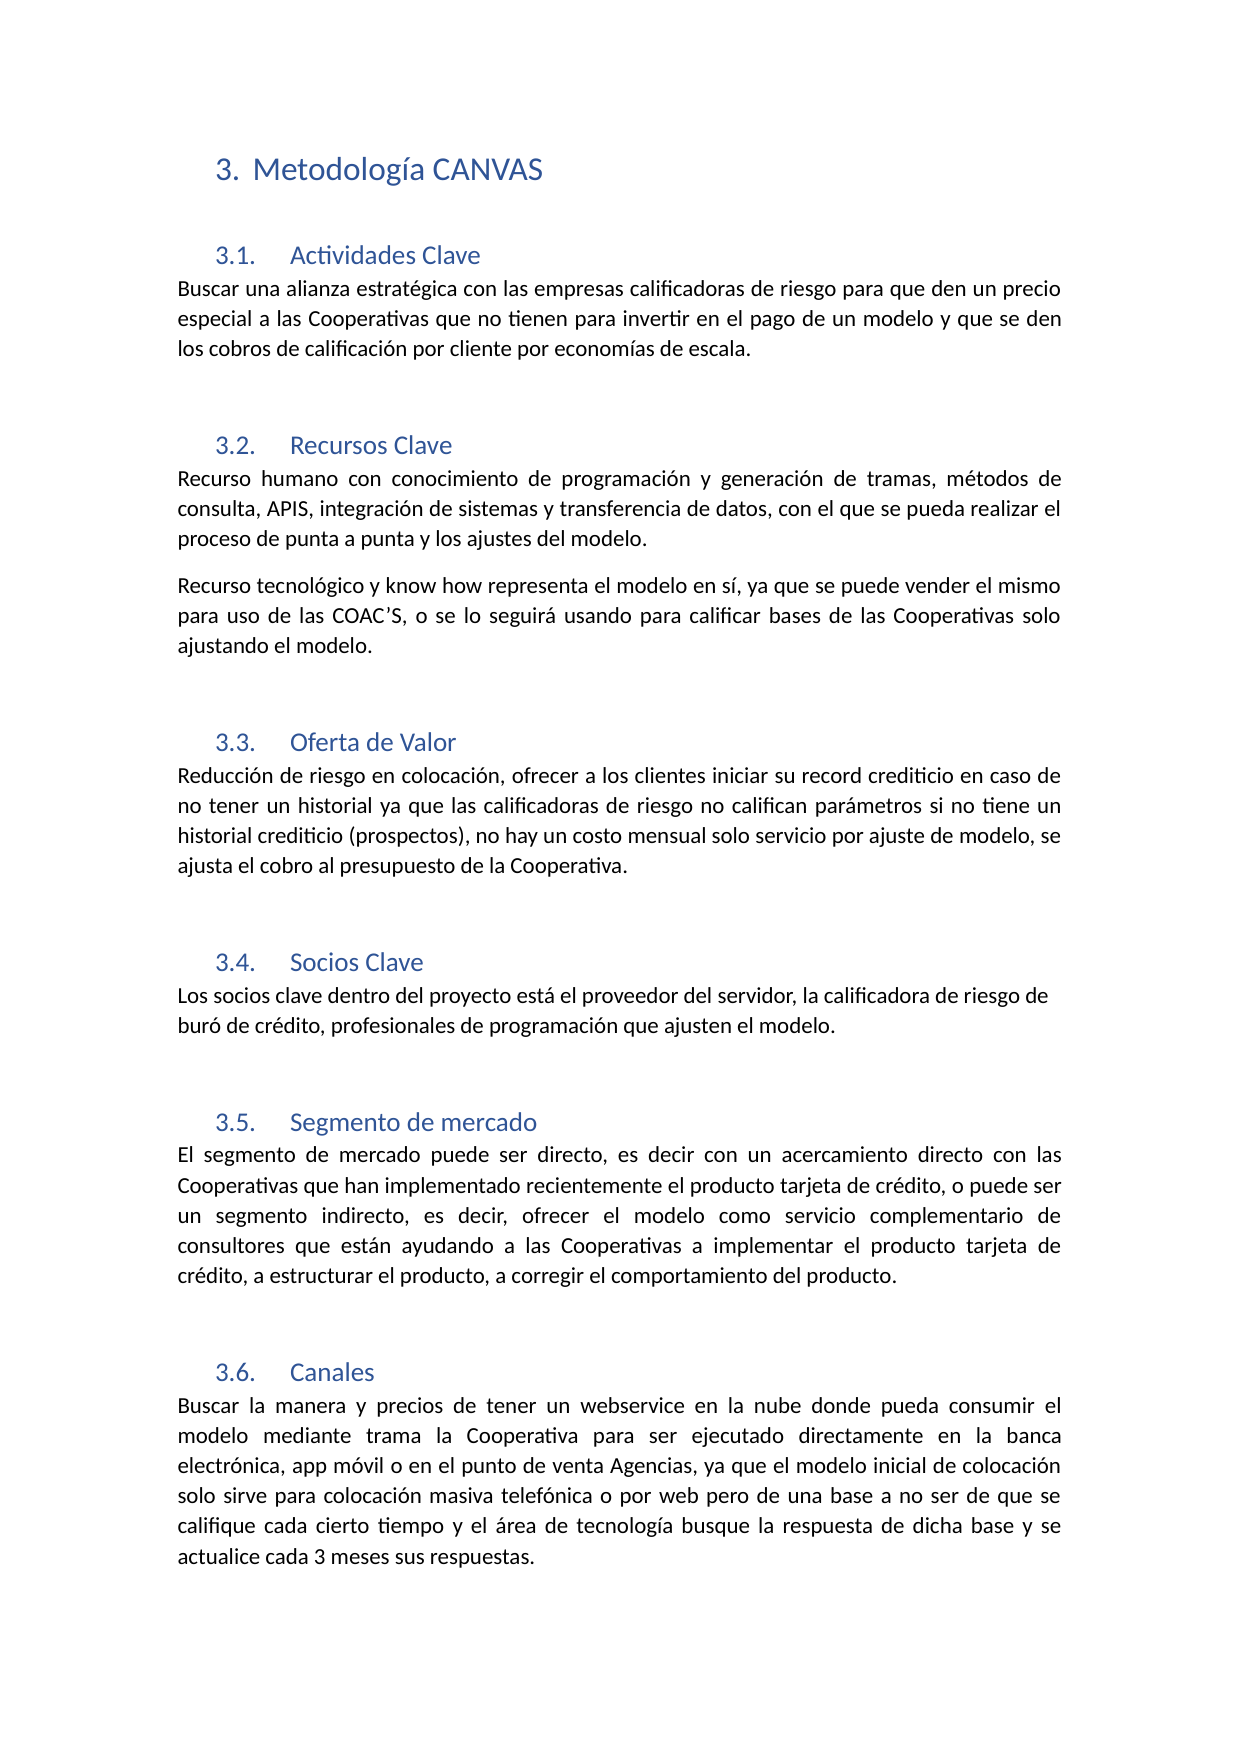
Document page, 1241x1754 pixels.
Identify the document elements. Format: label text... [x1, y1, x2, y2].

subtitle Actividades Clave [215, 238, 1063, 271]
text El segmento de mercado puede ser directo, es decir con un acercamiento directo con las Cooperativas que han implementado recientemente el producto tarjeta de crédito, o puede ser un segmento indirecto, es decir, ofrecer el modelo como servicio complementario de consultores que están ayudando a las Cooperativas a implementar el producto tarjeta de crédito, a estructurar el producto, a corregir el comportamiento del producto. [177, 1141, 1063, 1289]
subtitle Oferta de Valor [215, 725, 1063, 758]
subtitle Socios Clave [215, 945, 1063, 978]
text Recurso humano con conocimiento de programación y generación de tramas, métodos de consulta, APIS, integración de sistemas y transferencia de datos, con el que se pueda realizar el proceso de punta a punta y los ajustes del modelo. [177, 464, 1063, 552]
subtitle Recursos Clave [215, 428, 1063, 461]
text Reducción de riesgo en colocación, ofrecer a los clientes iniciar su record crediticio en caso de no tener un historial ya que las calificadoras de riesgo no califican parámetros si no tiene un historial crediticio (prospectos), no hay un costo mensual solo servicio por ajuste de modelo, se ajusta el cobro al presupuesto de la Cooperativa. [177, 761, 1063, 879]
text Buscar una alianza estratégica con las empresas calificadoras de riesgo para que den un precio especial a las Cooperativas que no tienen para invertir en el pago de un modelo y que se den los cobros de calificación por cliente por economías de escala. [177, 274, 1063, 362]
text Recurso tecnológico y know how representa el modelo en sí, ya que se puede vender el mismo para uso de las COAC’S, o se lo seguirá usando para calificar bases de las Cooperativas solo ajustando el modelo. [177, 571, 1063, 659]
subtitle Segmento de mercado [215, 1105, 1063, 1138]
text Los socios clave dentro del proyecto está el proveedor del servidor, la calificadora de riesgo de buró de crédito, profesionales de programación que ajusten el modelo. [177, 981, 1063, 1039]
text Buscar la manera y precios de tener un webservice en la nube donde pueda consumir el modelo mediante trama la Cooperativa para ser ejecutado directamente en la banca electrónica, app móvil o en el punto de venta Agencias, ya que el modelo inicial de colocación solo sirve para colocación masiva telefónica o por web pero de una base a no ser de que se califique cada cierto tiempo y el área de tecnología busque la respuesta de dicha base y se actualice cada 3 meses sus respuestas. [177, 1391, 1063, 1570]
subtitle Canales [215, 1355, 1063, 1388]
subtitle Metodología CANVAS [215, 148, 1063, 188]
